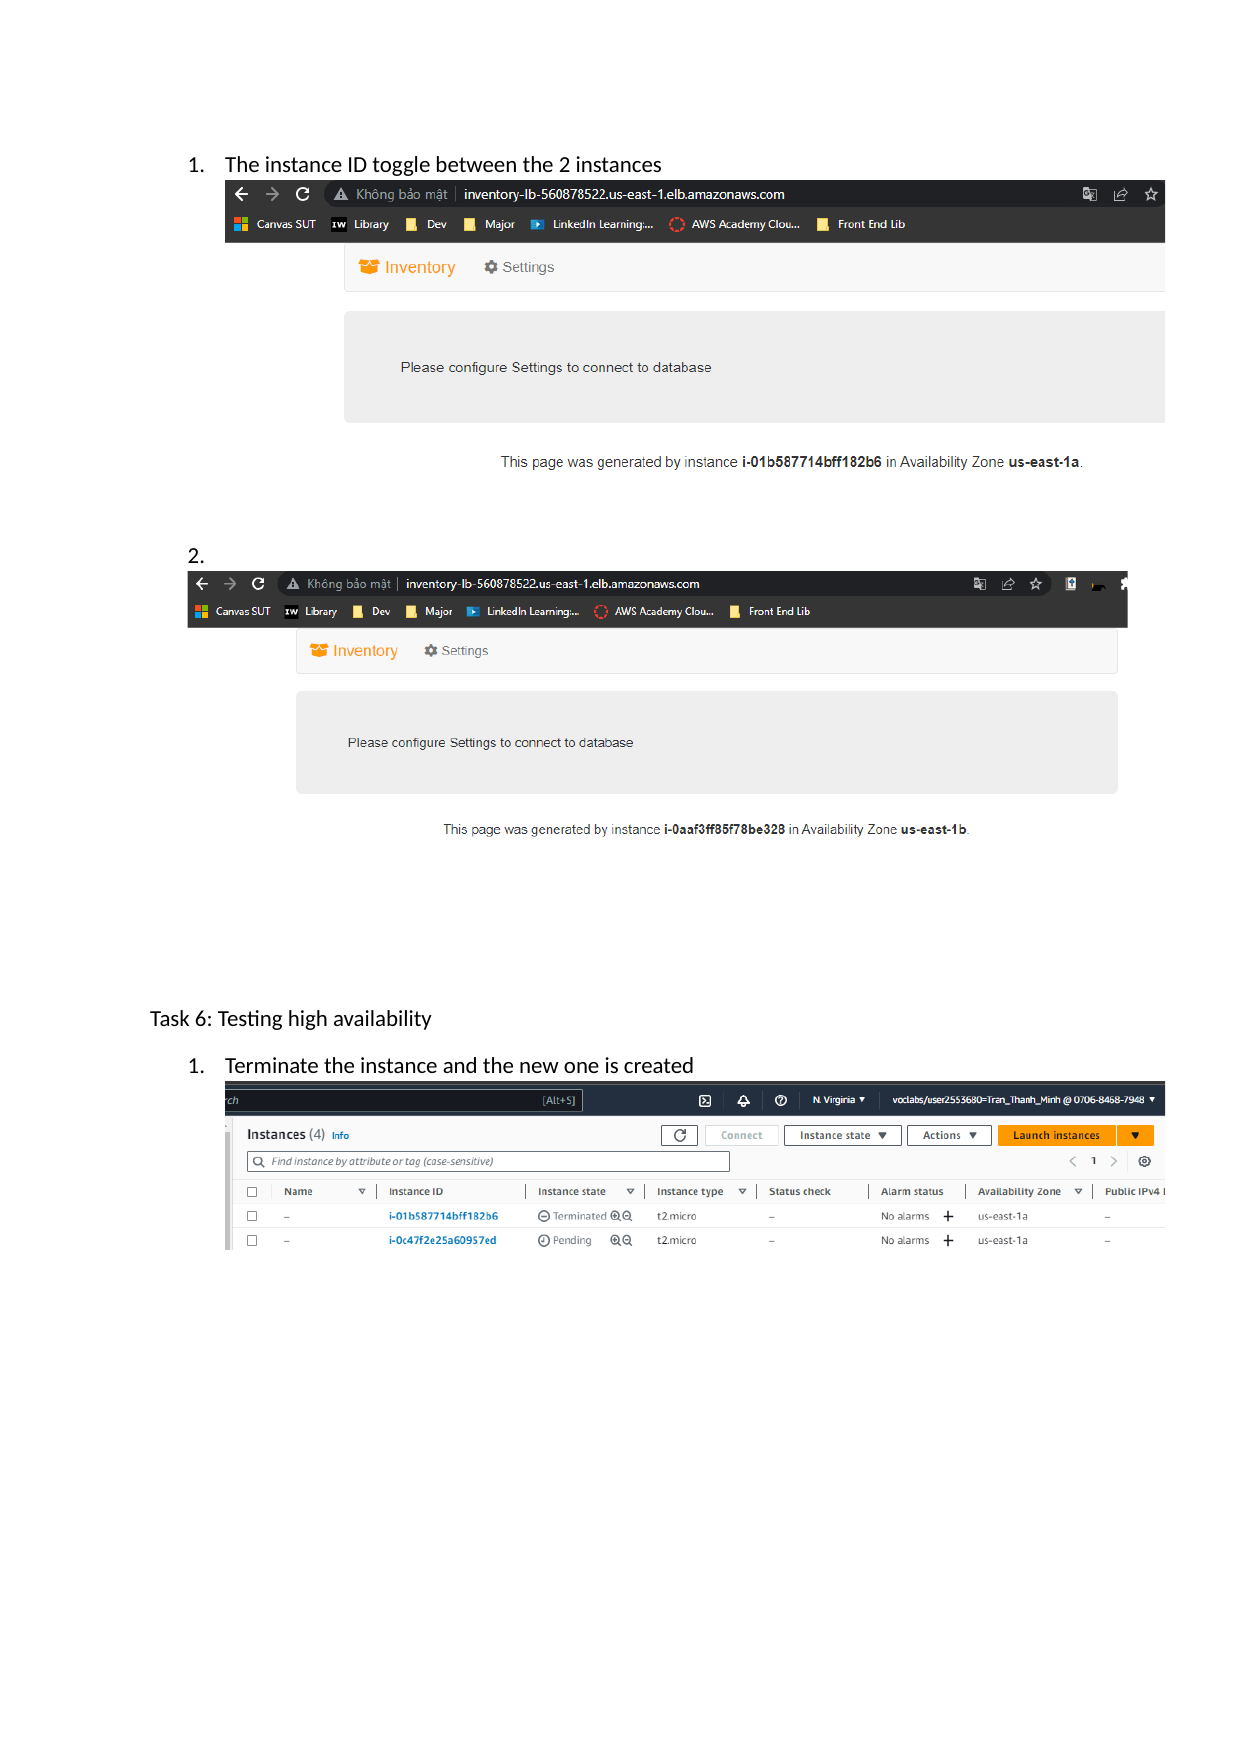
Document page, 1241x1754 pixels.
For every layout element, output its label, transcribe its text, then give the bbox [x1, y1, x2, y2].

picture [225, 180, 1166, 539]
text Task 6: Testing high availability [150, 1004, 1090, 1032]
list Terminate the instance and the new one is created [187, 1051, 1090, 1079]
picture [225, 1081, 1166, 1250]
picture [187, 571, 1128, 892]
